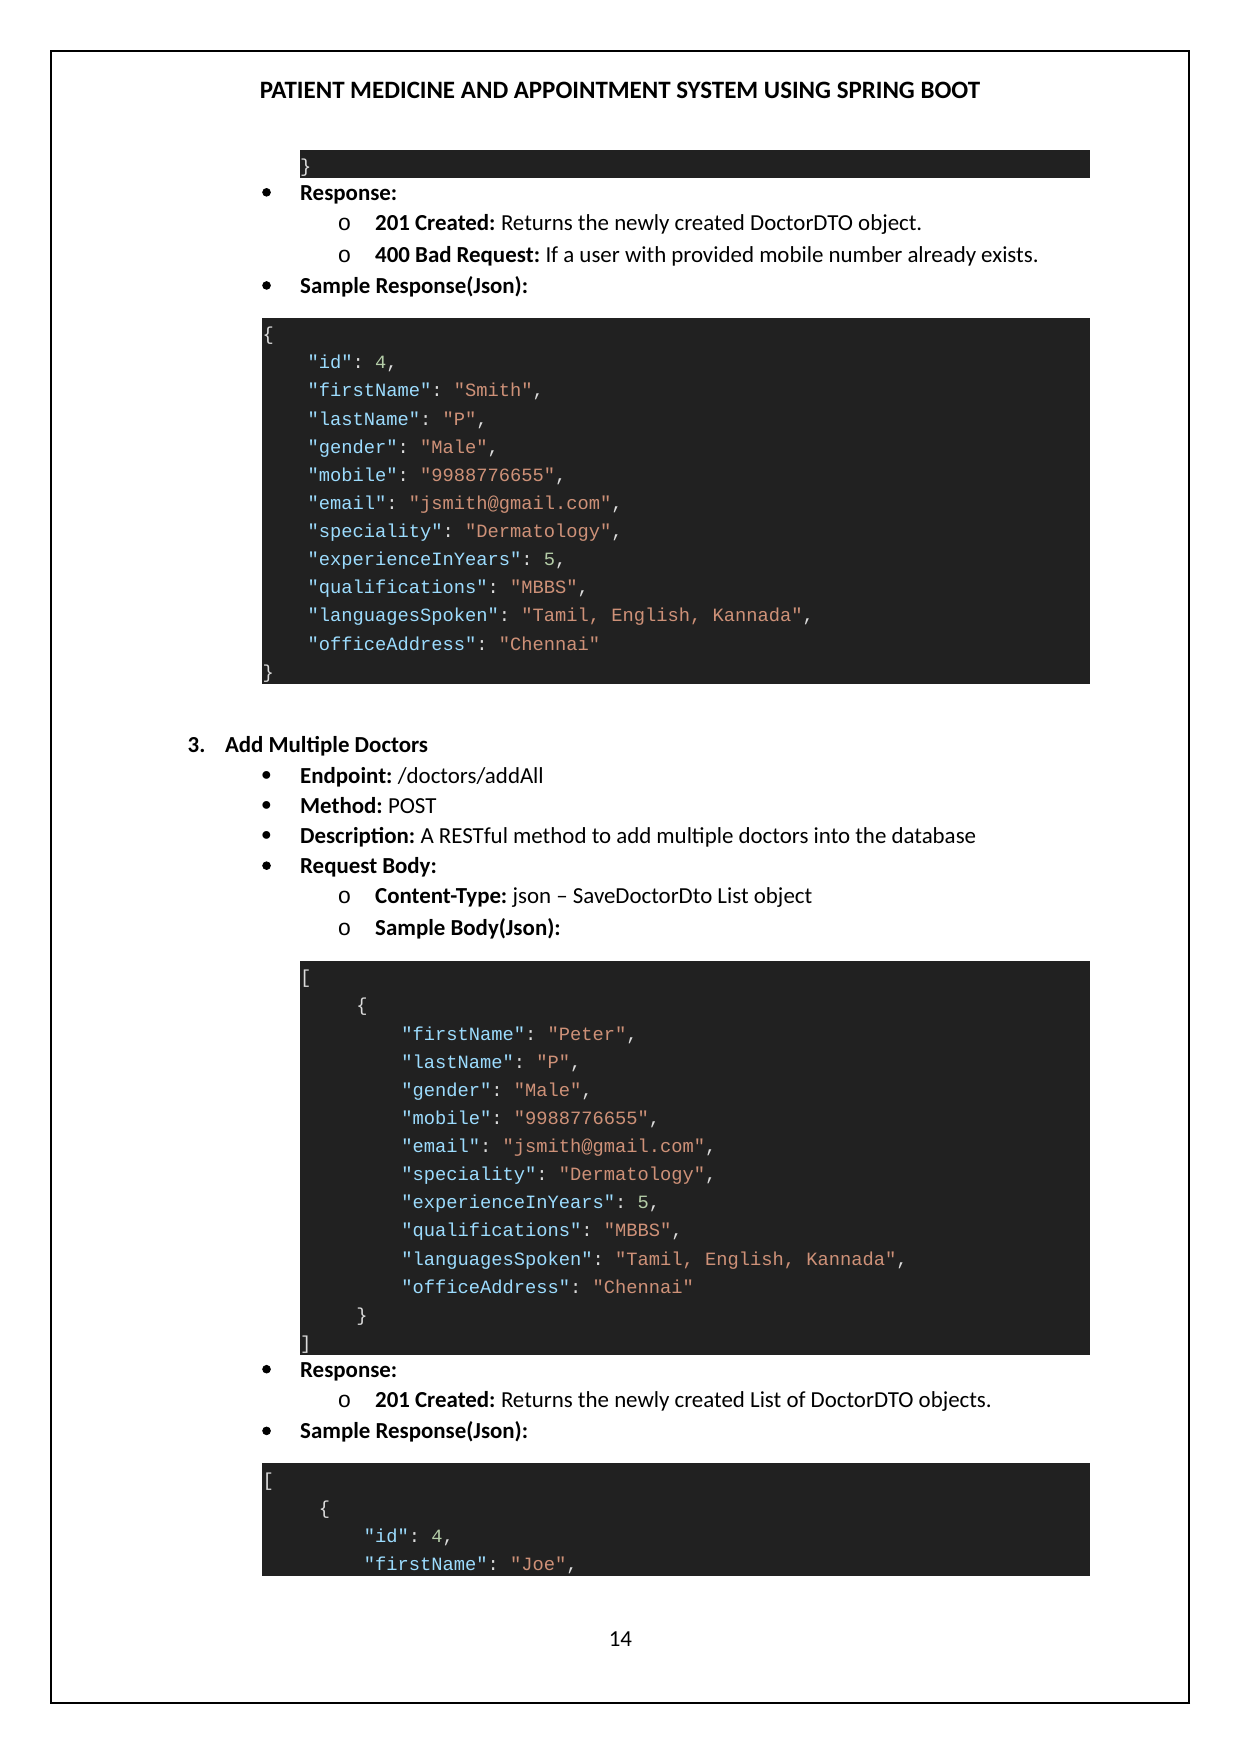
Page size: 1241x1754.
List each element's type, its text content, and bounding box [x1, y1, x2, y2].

text } [262, 656, 1090, 684]
text [ [300, 961, 1090, 989]
text "firstName": "Smith", [262, 374, 1090, 402]
text "email": "jsmith@gmail.com", [300, 1130, 1090, 1158]
list 400 Bad Request: If a user with provided mobile number already exists. [337, 240, 1090, 269]
list Method: POST [262, 791, 1090, 819]
text "email": "jsmith@gmail.com", [262, 487, 1090, 515]
text "gender": "Male", [262, 431, 1090, 459]
text { [300, 989, 1090, 1017]
text "id": 4, [262, 346, 1090, 374]
text "officeAddress": "Chennai" [262, 627, 1090, 656]
list 201 Created: Returns the newly created DoctorDTO object. [337, 208, 1090, 237]
text "lastName": "P", [300, 1046, 1090, 1074]
text "speciality": "Dermatology", [262, 515, 1090, 543]
list Response: [262, 1355, 1090, 1383]
text } [300, 150, 1090, 178]
text "qualifications": "MBBS", [300, 1214, 1090, 1242]
text { [262, 1492, 1090, 1520]
list Endpoint: /doctors/addAll [262, 761, 1090, 789]
text "officeAddress": "Chennai" [300, 1271, 1090, 1299]
text "mobile": "9988776655", [300, 1102, 1090, 1130]
list Sample Body(Json): [337, 913, 1090, 942]
text "lastName": "P", [262, 402, 1090, 431]
text "experienceInYears": 5, [262, 543, 1090, 571]
text "speciality": "Dermatology", [300, 1158, 1090, 1186]
text "firstName": "Joe", [262, 1548, 1090, 1576]
list 201 Created: Returns the newly created List of DoctorDTO objects. [337, 1385, 1090, 1414]
text [ [262, 1463, 1090, 1492]
list Request Body: [262, 851, 1090, 879]
text "experienceInYears": 5, [300, 1186, 1090, 1214]
text "gender": "Male", [300, 1074, 1090, 1102]
text "id": 4, [262, 1520, 1090, 1548]
text "languagesSpoken": "Tamil, English, Kannada", [300, 1242, 1090, 1271]
text "languagesSpoken": "Tamil, English, Kannada", [262, 599, 1090, 627]
text { [262, 318, 1090, 346]
list Description: A RESTful method to add multiple doctors into the database [262, 821, 1090, 849]
text "qualifications": "MBBS", [262, 571, 1090, 599]
text } [300, 1299, 1090, 1327]
list Content-Type: json – SaveDoctorDto List object [337, 882, 1090, 911]
list Sample Response(Json): [262, 271, 1090, 299]
list Response: [262, 178, 1090, 206]
list Sample Response(Json): [262, 1417, 1090, 1445]
text "firstName": "Peter", [300, 1017, 1090, 1046]
text ] [300, 1327, 1090, 1355]
list Add Multiple Doctors [187, 731, 1090, 759]
text "mobile": "9988776655", [262, 459, 1090, 487]
